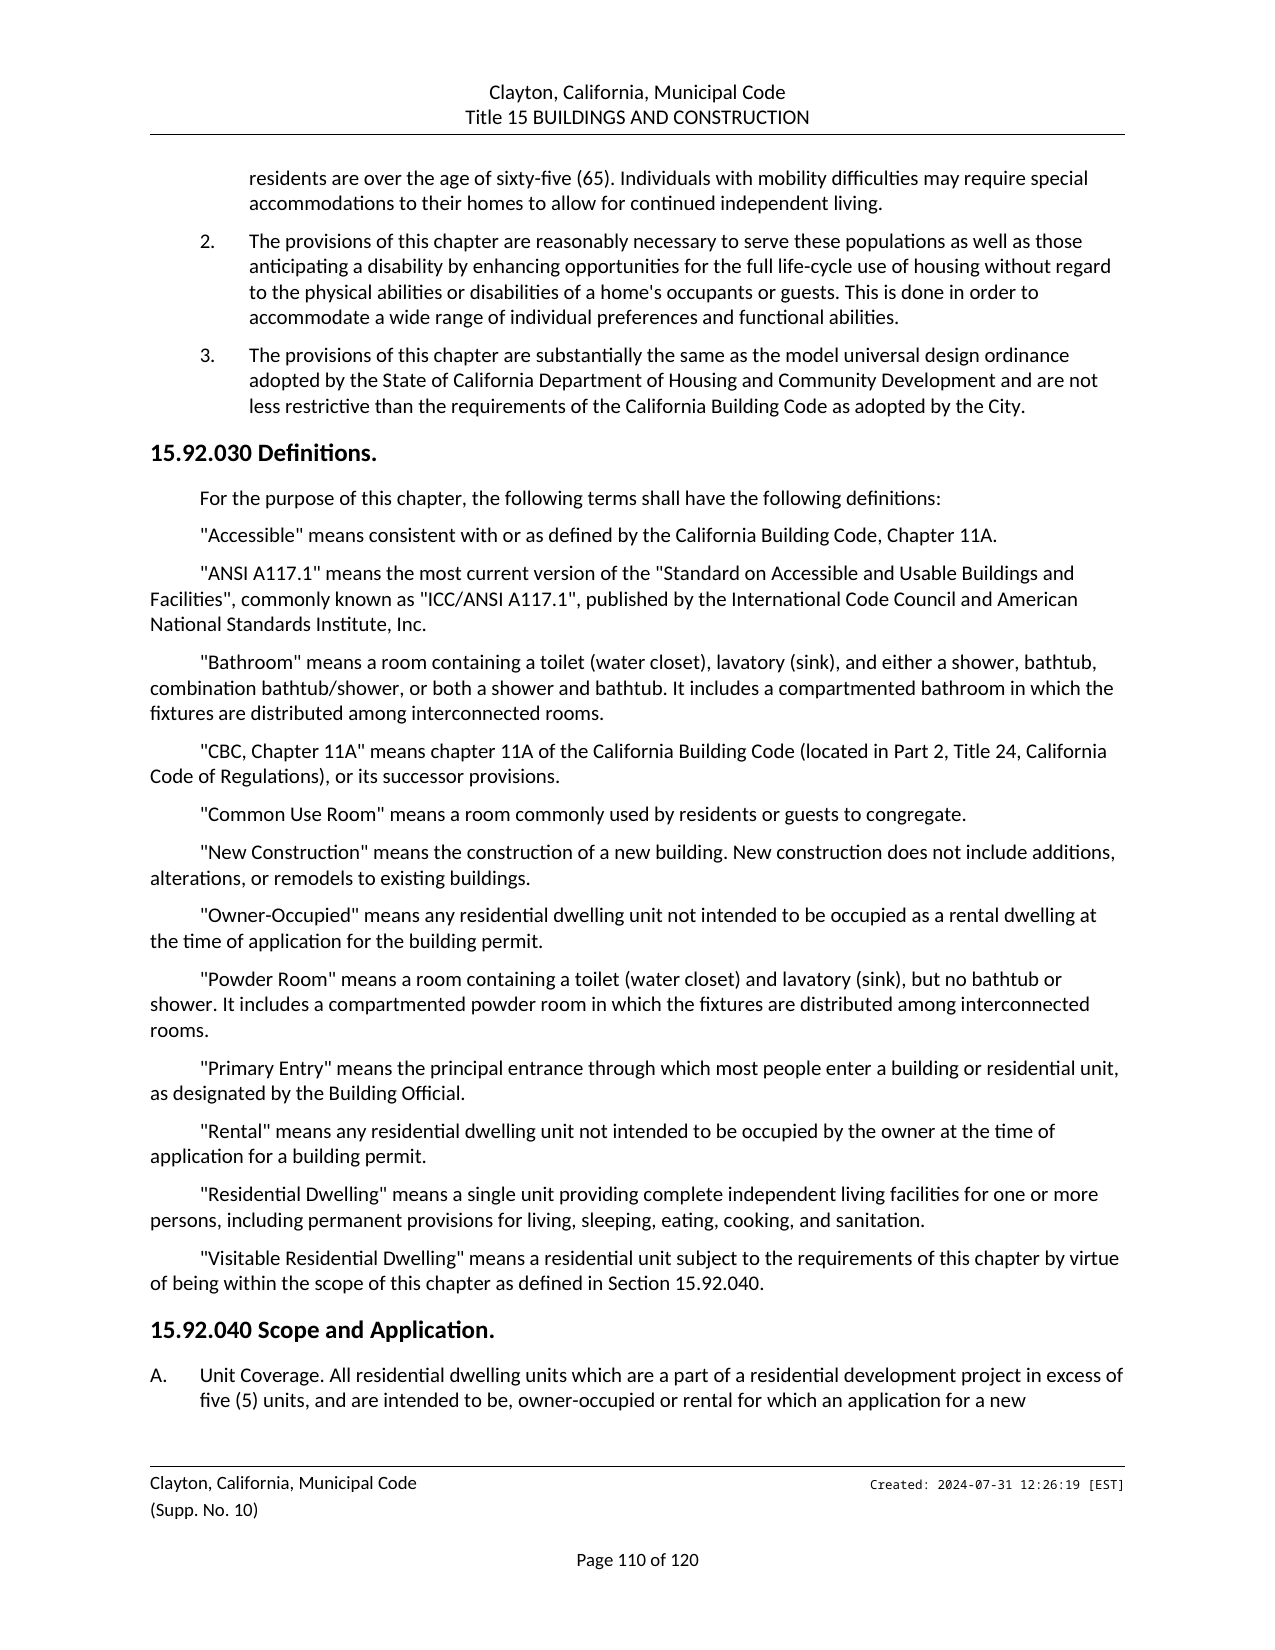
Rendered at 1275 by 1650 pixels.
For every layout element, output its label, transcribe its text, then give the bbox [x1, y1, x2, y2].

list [150, 1362, 1125, 1413]
text "Rental" means any residential dwelling unit not intended to be occupied by the owner at the time of application for a building permit. [150, 1118, 1125, 1169]
text "New Construction" means the construction of a new building. New construction does not include additions, alterations, or remodels to existing buildings. [150, 839, 1125, 890]
text "Bathroom" means a room containing a toilet (water closet), lavatory (sink), and either a shower, bathtub, combination bathtub/shower, or both a shower and bathtub. It includes a compartmented bathroom in which the fixtures are distributed among interconnected rooms. [150, 649, 1125, 726]
list 2. The provisions of this chapter are reasonably necessary to serve these populations as well as those anticipating a disability by enhancing opportunities for the full life-cycle use of housing without regard to the physical abilities or disabilities of a home's occupants or guests. This is done in order to accommodate a wide range of individual preferences and functional abilities. [199, 228, 1125, 330]
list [199, 165, 1125, 216]
text "CBC, Chapter 11A" means chapter 11A of the California Building Code (located in Part 2, Title 24, California Code of Regulations), or its successor provisions. [150, 738, 1125, 789]
text 15.92.030 Definitions. [150, 437, 1125, 468]
text "Primary Entry" means the principal entrance through which most people enter a building or residential unit, as designated by the Building Official. [150, 1055, 1125, 1106]
text "Visitable Residential Dwelling" means a residential unit subject to the requirements of this chapter by virtue of being within the scope of this chapter as defined in Section 15.92.040. [150, 1245, 1125, 1296]
text "Common Use Room" means a room commonly used by residents or guests to congregate. [150, 801, 1125, 827]
text "ANSI A117.1" means the most current version of the "Standard on Accessible and Usable Buildings and Facilities", commonly known as "ICC/ANSI A117.1", published by the International Code Council and American National Standards Institute, Inc. [150, 561, 1125, 637]
text "Accessible" means consistent with or as defined by the California Building Code, Chapter 11A. [150, 523, 1125, 548]
list 3. The provisions of this chapter are substantially the same as the model universal design ordinance adopted by the State of California Department of Housing and Community Development and are not less restrictive than the requirements of the California Building Code as adopted by the City. [199, 342, 1125, 418]
text "Powder Room" means a room containing a toilet (water closet) and lavatory (sink), but no bathtub or shower. It includes a compartmented powder room in which the fixtures are distributed among interconnected rooms. [150, 966, 1125, 1042]
text "Owner-Occupied" means any residential dwelling unit not intended to be occupied as a rental dwelling at the time of application for the building permit. [150, 903, 1125, 953]
text 15.92.040 Scope and Application. [150, 1314, 1125, 1345]
text For the purpose of this chapter, the following terms shall have the following definitions: [150, 485, 1125, 510]
text "Residential Dwelling" means a single unit providing complete independent living facilities for one or more persons, including permanent provisions for living, sleeping, eating, cooking, and sanitation. [150, 1181, 1125, 1232]
